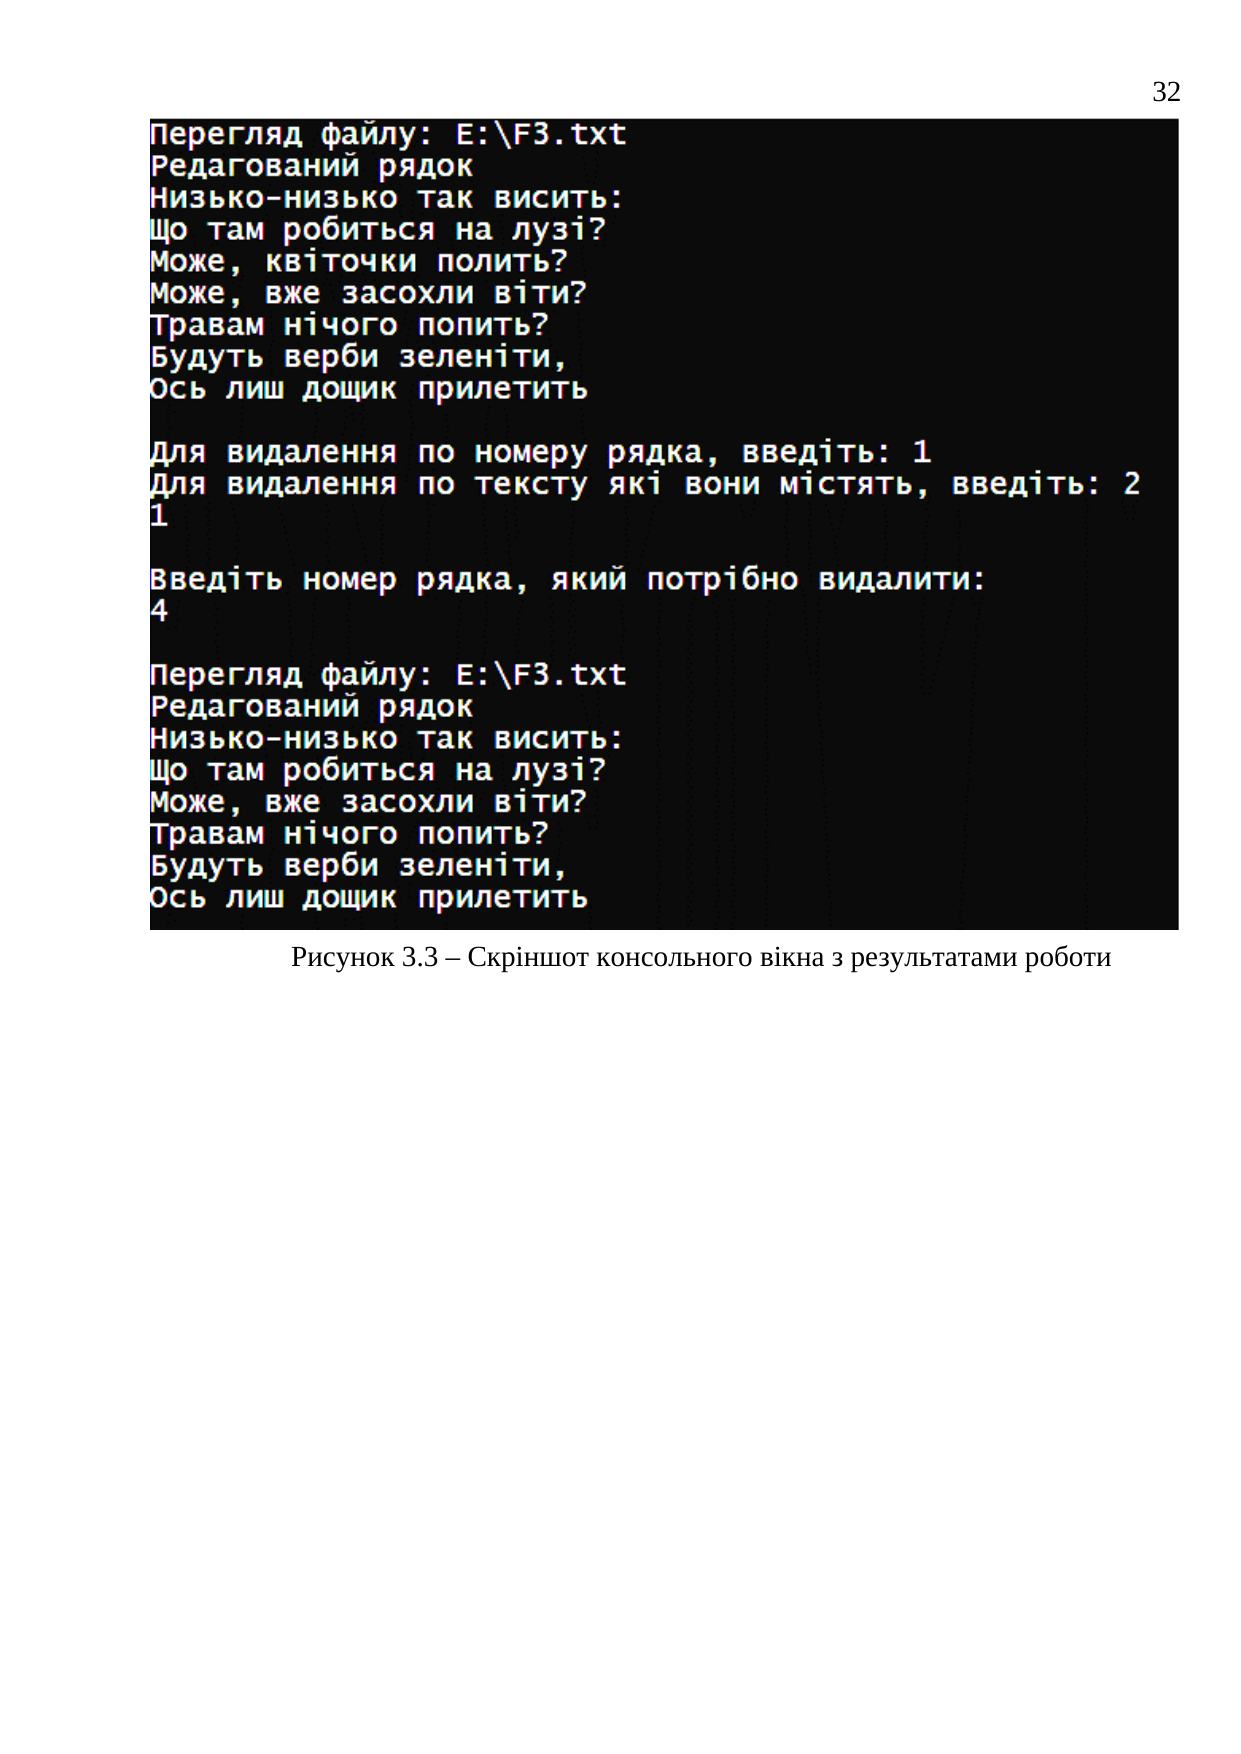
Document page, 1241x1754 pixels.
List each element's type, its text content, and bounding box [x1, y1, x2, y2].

picture [150, 118, 1179, 930]
text Рисунок 3.3 – Скріншот консольного вікна з результатами роботи [148, 939, 1181, 973]
